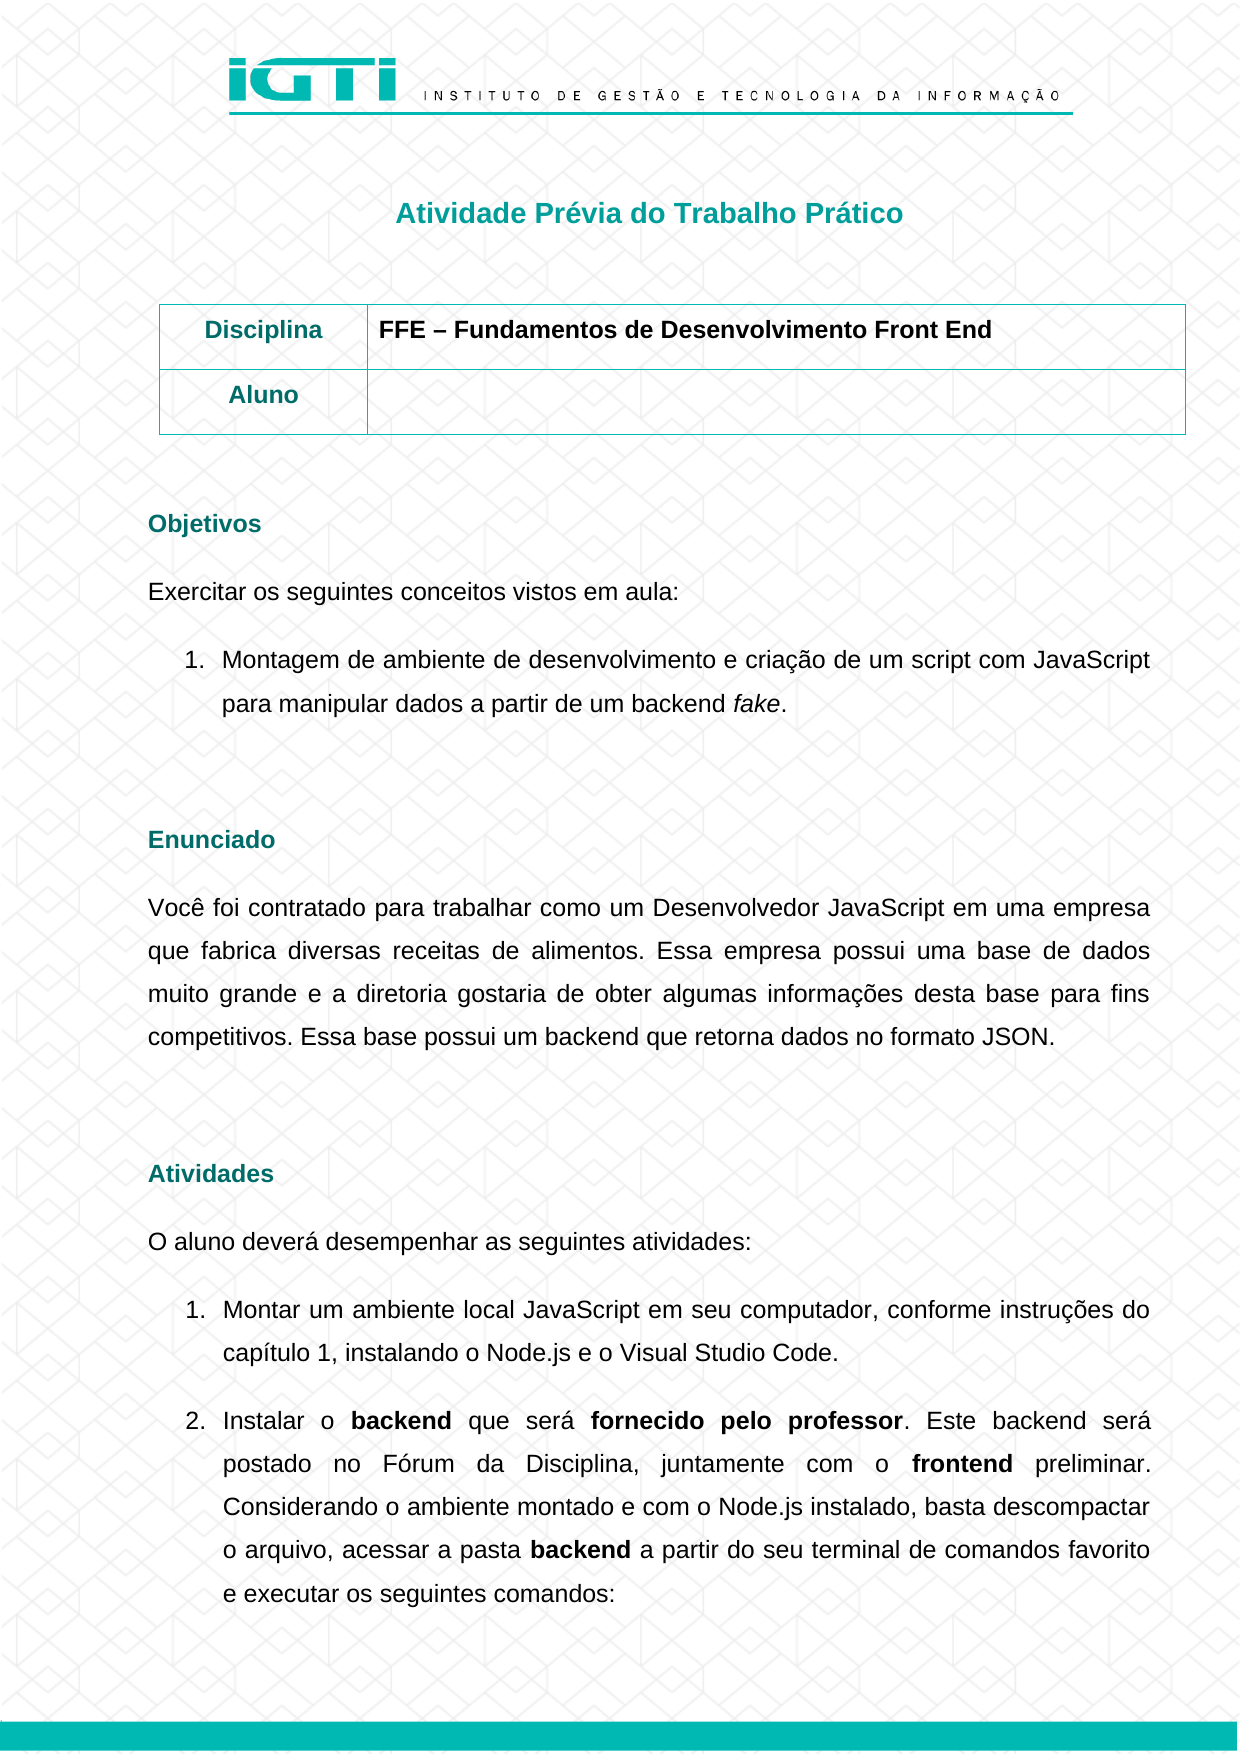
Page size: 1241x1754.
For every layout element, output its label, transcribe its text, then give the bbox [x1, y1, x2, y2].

text Atividades [148, 1158, 1152, 1187]
list Instalar o backend que será fornecido pelo professor. Este backend será postado no Fórum da Disciplina, juntamente com o frontend preliminar. Considerando o ambiente montado e com o Node.js instalado, basta descompactar o arquivo, acessar a pasta backend a partir do seu terminal de comandos favorito e executar os seguintes comandos: [185, 1406, 1152, 1607]
text Objetivos [148, 509, 1152, 538]
text Exercitar os seguintes conceitos vistos em aula: [148, 577, 1152, 606]
table_header FFE – Fundamentos de Desenvolvimento Front End [368, 305, 1185, 369]
list Montar um ambiente local JavaScript em seu computador, conforme instruções do capítulo 1, instalando o Node.js e o Visual Studio Code. [185, 1295, 1152, 1367]
text O aluno deverá desempenhar as seguintes atividades: [148, 1227, 1152, 1255]
table_cell Aluno [160, 370, 367, 434]
table_cell [368, 370, 1185, 434]
text Atividade Prévia do Trabalho Prático [148, 196, 1152, 229]
table_header Disciplina [160, 305, 367, 369]
text Enunciado [148, 825, 1152, 853]
text Você foi contratado para trabalhar como um Desenvolvedor JavaScript em uma empresa que fabrica diversas receitas de alimentos. Essa empresa possui uma base de dados muito grande e a diretoria gostaria de obter algumas informações desta base para fins competitivos. Essa base possui um backend que retorna dados no formato JSON. [148, 893, 1152, 1051]
picture [1, 3, 1241, 1754]
list Montagem de ambiente de desenvolvimento e criação de um script com JavaScript para manipular dados a partir de um backend fake. [184, 645, 1152, 717]
